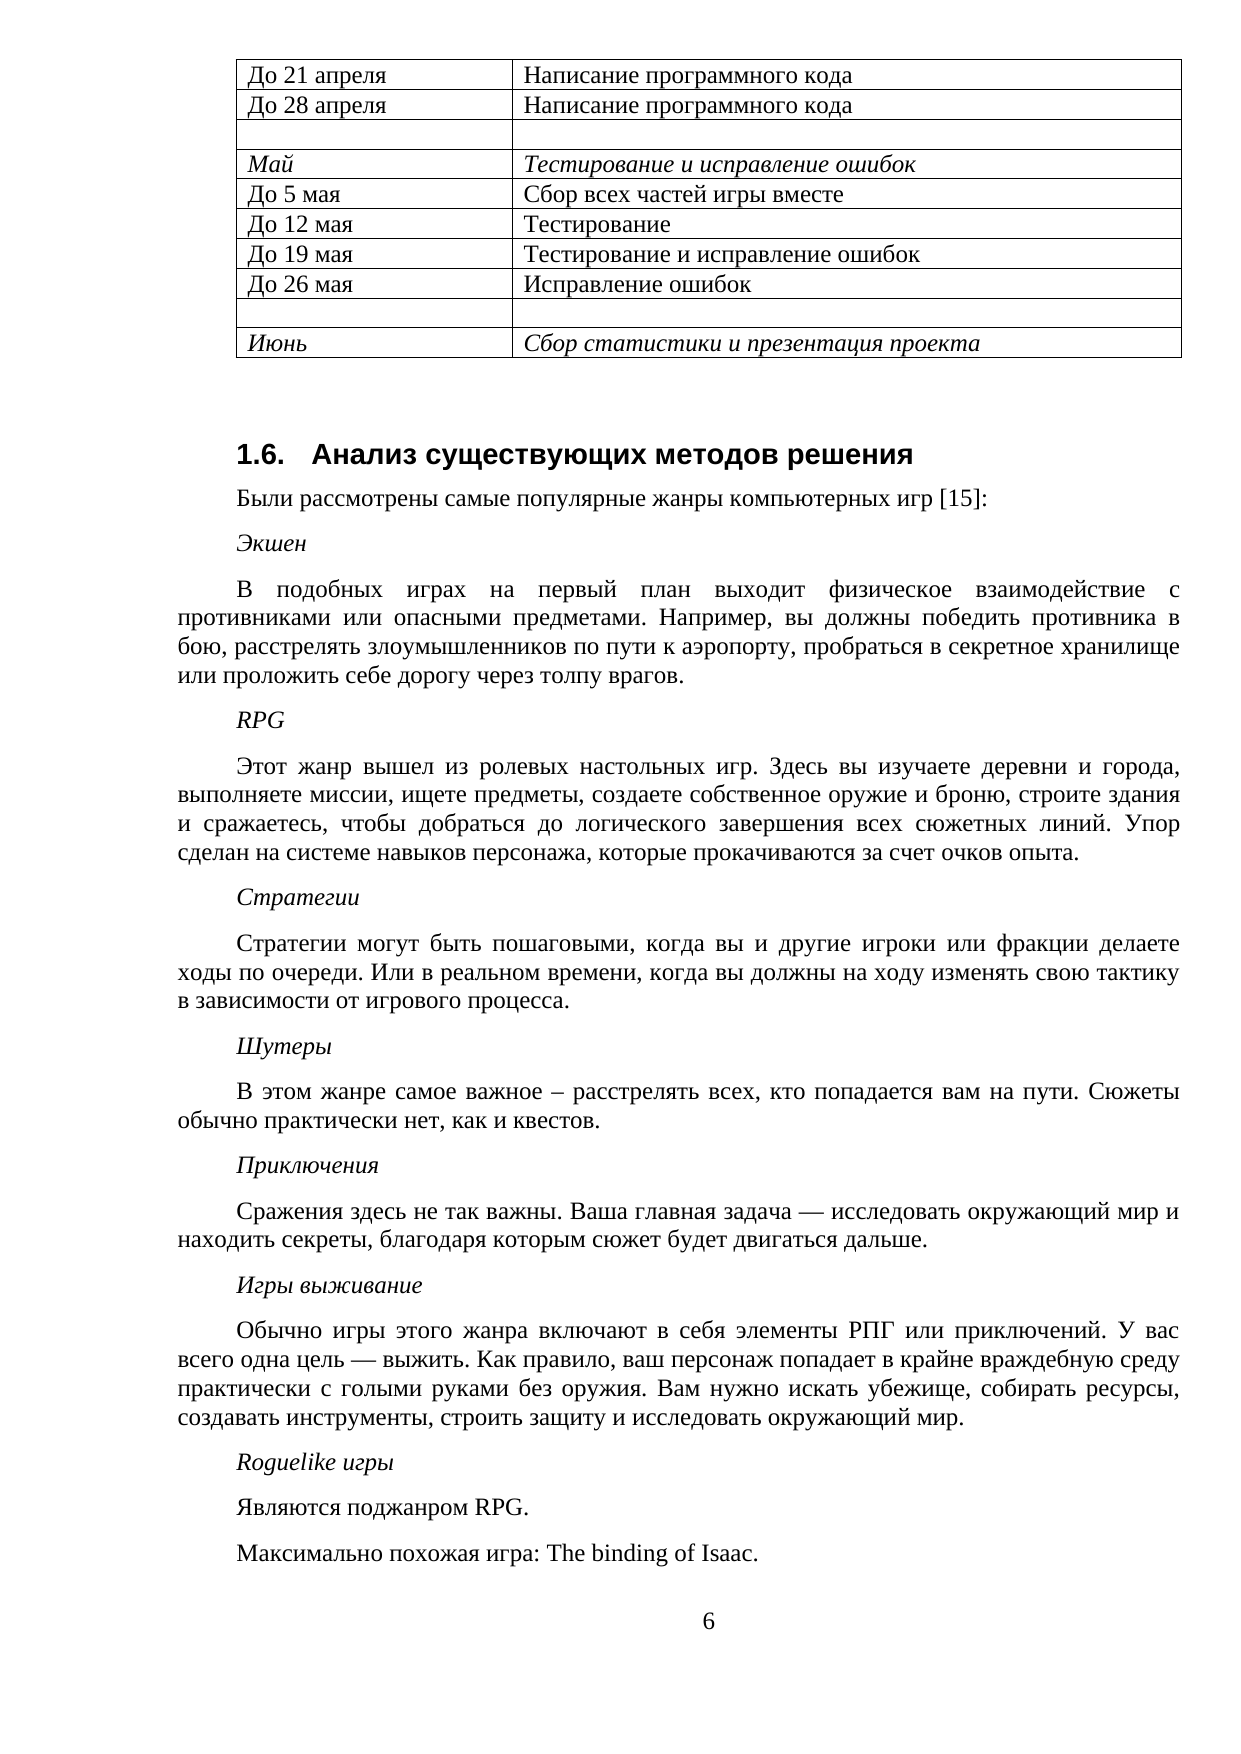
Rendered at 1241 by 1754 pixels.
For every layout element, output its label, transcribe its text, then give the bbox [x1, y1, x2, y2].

text Максимально похожая игра: The binding of Isaac. [177, 1538, 1181, 1567]
table_cell Тестирование [513, 209, 1181, 238]
table_cell Май [237, 150, 512, 178]
table_cell До 26 мая [237, 269, 512, 297]
table_cell Тестирование и исправление ошибок [513, 150, 1181, 178]
table_cell Тестирование и исправление ошибок [513, 239, 1181, 268]
table_cell Написание программного кода [513, 90, 1181, 119]
text Шутеры [177, 1031, 1181, 1059]
table_cell [237, 299, 512, 327]
text Roguelike игры [177, 1447, 1181, 1476]
table_cell [237, 120, 512, 148]
table_cell До 19 мая [237, 239, 512, 268]
table_cell До 12 мая [237, 209, 512, 238]
table_cell До 28 апреля [237, 90, 512, 119]
text Стратегии могут быть пошаговыми, когда вы и другие игроки или фракции делаете ходы по очереди. Или в реальном времени, когда вы должны на ходу изменять свою тактику в зависимости от игрового процесса. [177, 928, 1181, 1014]
text Сражения здесь не так важны. Ваша главная задача — исследовать окружающий мир и находить секреты, благодаря которым сюжет будет двигаться дальше. [177, 1196, 1181, 1253]
table_cell Сбор статистики и презентация проекта [513, 328, 1181, 357]
table_cell Сбор всех частей игры вместе [513, 179, 1181, 208]
text Обычно игры этого жанра включают в себя элементы РПГ или приключений. У вас всего одна цель — выжить. Как правило, ваш персонаж попадает в крайне враждебную среду практически с голыми руками без оружия. Вам нужно искать убежище, собирать ресурсы, создавать инструменты, строить защиту и исследовать окружающий мир. [177, 1315, 1181, 1430]
text Экшен [177, 528, 1181, 557]
text В этом жанре самое важное – расстрелять всех, кто попадается вам на пути. Сюжеты обычно практически нет, как и квестов. [177, 1076, 1181, 1134]
table_cell До 5 мая [237, 179, 512, 208]
text Игры выживание [177, 1270, 1181, 1299]
table_cell Написание программного кода [513, 60, 1181, 89]
text Приключения [177, 1150, 1181, 1179]
text Стратегии [177, 882, 1181, 911]
text Были рассмотрены самые популярные жанры компьютерных игр [15]: [177, 483, 1181, 512]
table_cell До 21 апреля [237, 60, 512, 89]
text В подобных играх на первый план выходит физическое взаимодействие с противниками или опасными предметами. Например, вы должны победить противника в бою, расстрелять злоумышленников по пути к аэропорту, пробраться в секретное хранилище или проложить себе дорогу через толпу врагов. [177, 574, 1181, 689]
text Являются поджанром RPG. [177, 1492, 1181, 1521]
table_cell [513, 120, 1181, 148]
table_cell Исправление ошибок [513, 269, 1181, 297]
text RPG [177, 705, 1181, 734]
table_cell Июнь [237, 328, 512, 357]
table_cell [513, 299, 1181, 327]
text Этот жанр вышел из ролевых настольных игр. Здесь вы изучаете деревни и города, выполняете миссии, ищете предметы, создаете собственное оружие и броню, строите здания и сражаетесь, чтобы добраться до логического завершения всех сюжетных линий. Упор сделан на системе навыков персонажа, которые прокачиваются за счет очков опыта. [177, 751, 1181, 866]
list Анализ существующих методов решения [236, 437, 1181, 470]
